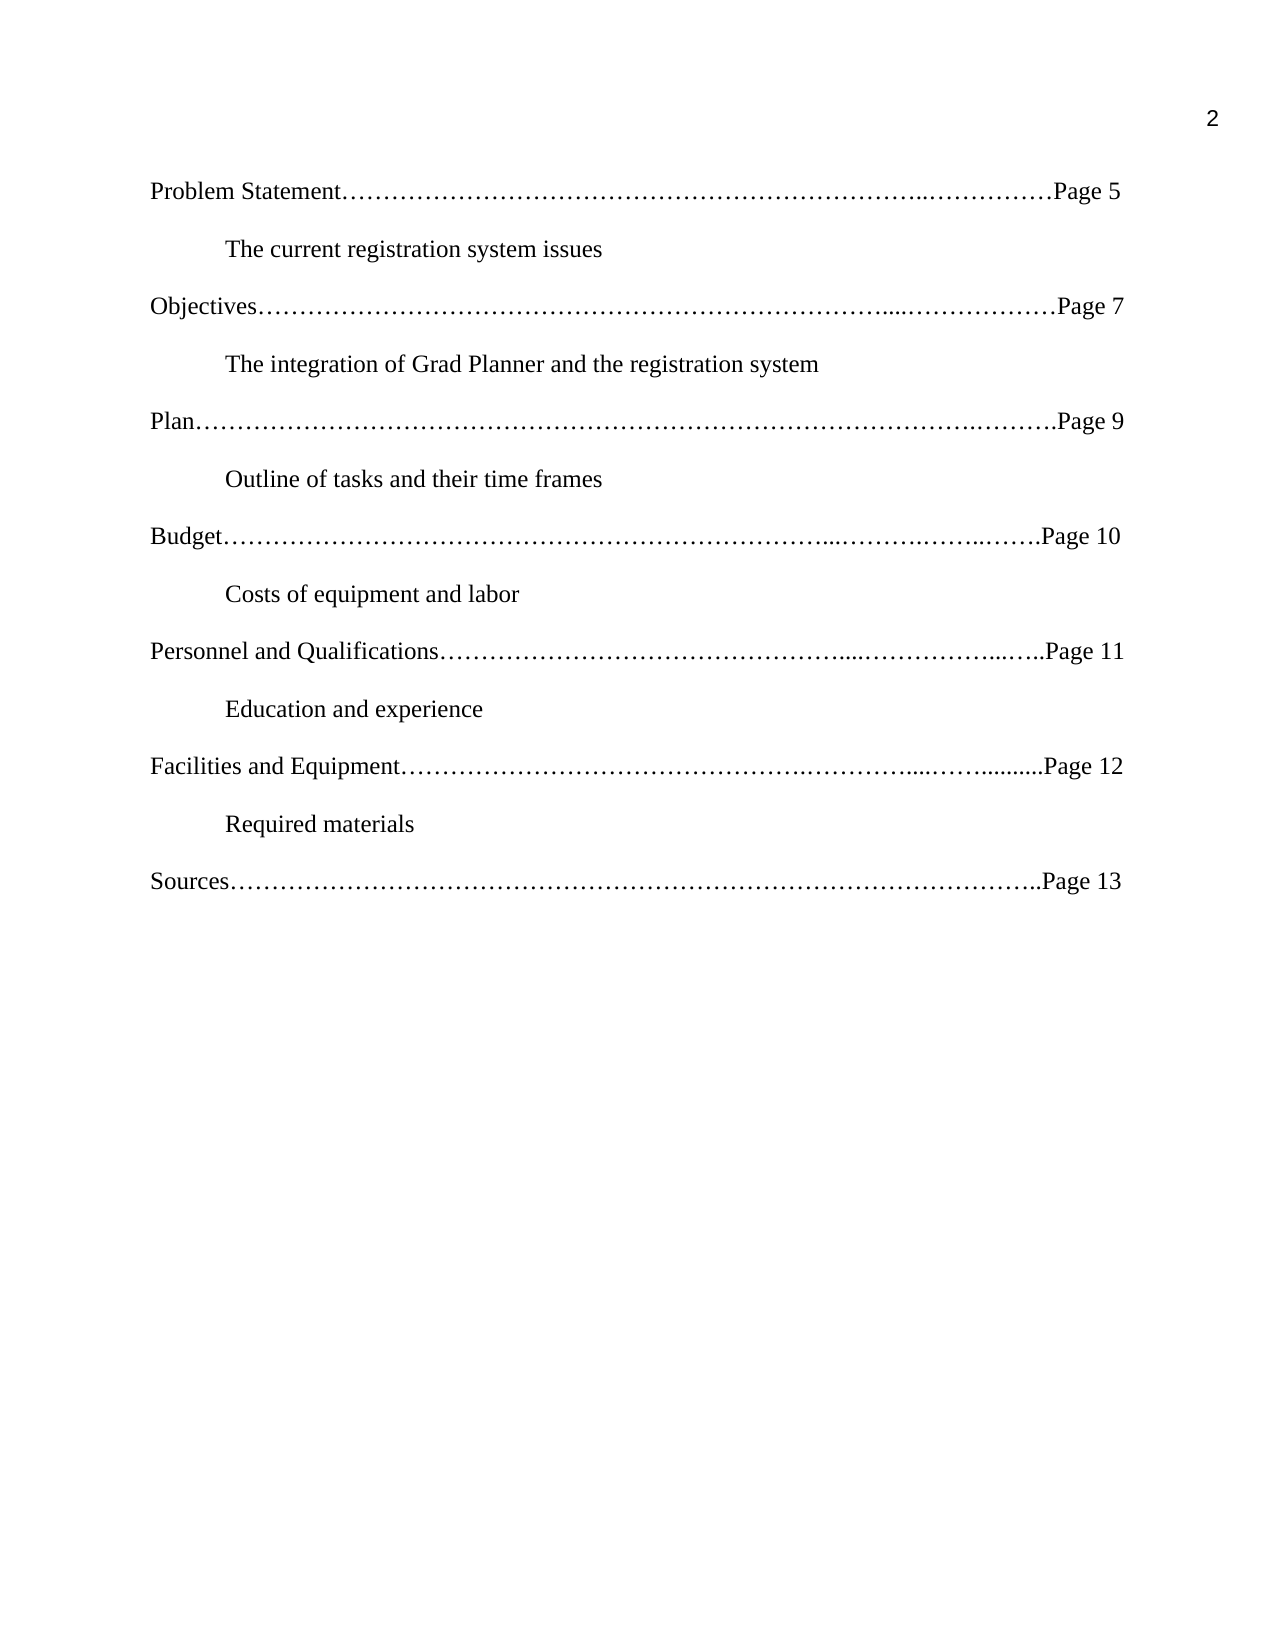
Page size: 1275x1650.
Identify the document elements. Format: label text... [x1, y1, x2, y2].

text Personnel and Qualifications…………………………………………....……………...…..Page 11 [150, 636, 1125, 665]
text The integration of Grad Planner and the registration system [150, 349, 1125, 378]
text Objectives…………………………………………………………………....………………Page 7 [150, 291, 1125, 320]
text Problem Statement……………………………………………………………..……………Page 5 [150, 176, 1125, 205]
text Plan………………………………………………………………………………….……….Page 9 [150, 406, 1125, 435]
text Outline of tasks and their time frames [150, 464, 1125, 493]
text Education and experience [150, 694, 1125, 723]
text Facilities and Equipment………………………………………….…………....……..........Page 12 [150, 751, 1125, 780]
text Budget………………………………………………………………...……….……..…….Page 10 [150, 521, 1125, 550]
text Sources……………………………………………………………………………………..Page 13 [150, 866, 1125, 895]
text Costs of equipment and labor [150, 579, 1125, 608]
text Required materials [150, 809, 1125, 838]
text The current registration system issues [150, 234, 1125, 263]
